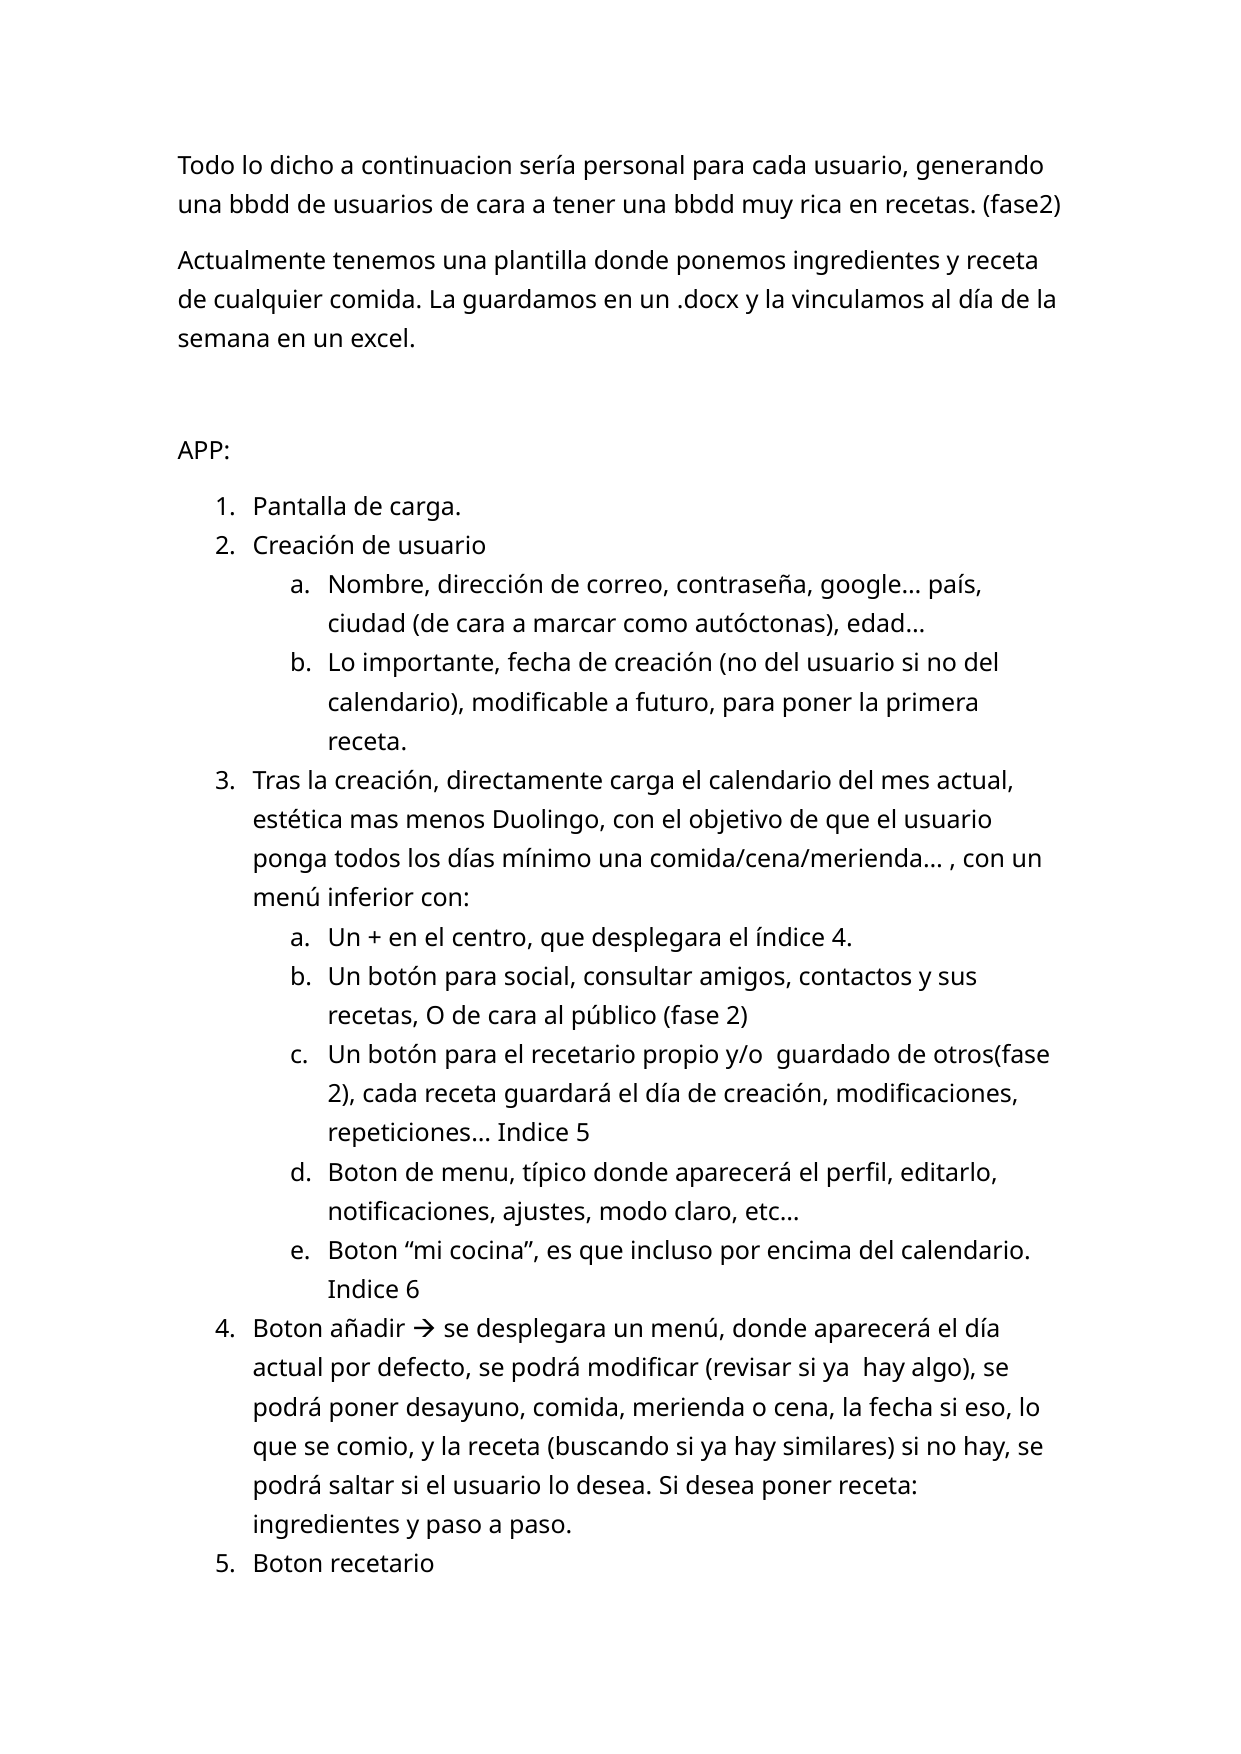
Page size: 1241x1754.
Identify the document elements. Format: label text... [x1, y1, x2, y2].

list Pantalla de carga. [215, 488, 1063, 522]
text Actualmente tenemos una plantilla donde ponemos ingredientes y receta de cualquier comida. La guardamos en un .docx y la vinculamos al día de la semana en un excel. [177, 243, 1063, 355]
text Todo lo dicho a continuacion sería personal para cada usuario, generando una bbdd de usuarios de cara a tener una bbdd muy rica en recetas. (fase2) [177, 148, 1063, 221]
list Boton de menu, típico donde aparecerá el perfil, editarlo, notificaciones, ajustes, modo claro, etc… [290, 1154, 1063, 1227]
list Un + en el centro, que desplegara el índice 4. [290, 919, 1063, 953]
text APP: [177, 433, 1063, 467]
list Un botón para social, consultar amigos, contactos y sus recetas, O de cara al público (fase 2) [290, 958, 1063, 1032]
list Tras la creación, directamente carga el calendario del mes actual, estética mas menos Duolingo, con el objetivo de que el usuario ponga todos los días mínimo una comida/cena/merienda… , con un menú inferior con: [215, 763, 1063, 914]
list Nombre, dirección de correo, contraseña, google… país, ciudad (de cara a marcar como autóctonas), edad… [290, 567, 1063, 640]
list Boton añadir se desplegara un menú, donde aparecerá el día actual por defecto, se podrá modificar (revisar si ya hay algo), se podrá poner desayuno, comida, merienda o cena, la fecha si eso, lo que se comio, y la receta (buscando si ya hay similares) si no hay, se podrá saltar si el usuario lo desea. Si desea poner receta: ingredientes y paso a paso. [215, 1311, 1063, 1541]
list Creación de usuario [215, 528, 1063, 562]
list Lo importante, fecha de creación (no del usuario si no del calendario), modificable a futuro, para poner la primera receta. [290, 645, 1063, 757]
list Boton recetario [215, 1546, 1063, 1580]
list Un botón para el recetario propio y/o guardado de otros(fase 2), cada receta guardará el día de creación, modificaciones, repeticiones… Indice 5 [290, 1037, 1063, 1149]
list Boton “mi cocina”, es que incluso por encima del calendario. Indice 6 [290, 1233, 1063, 1306]
